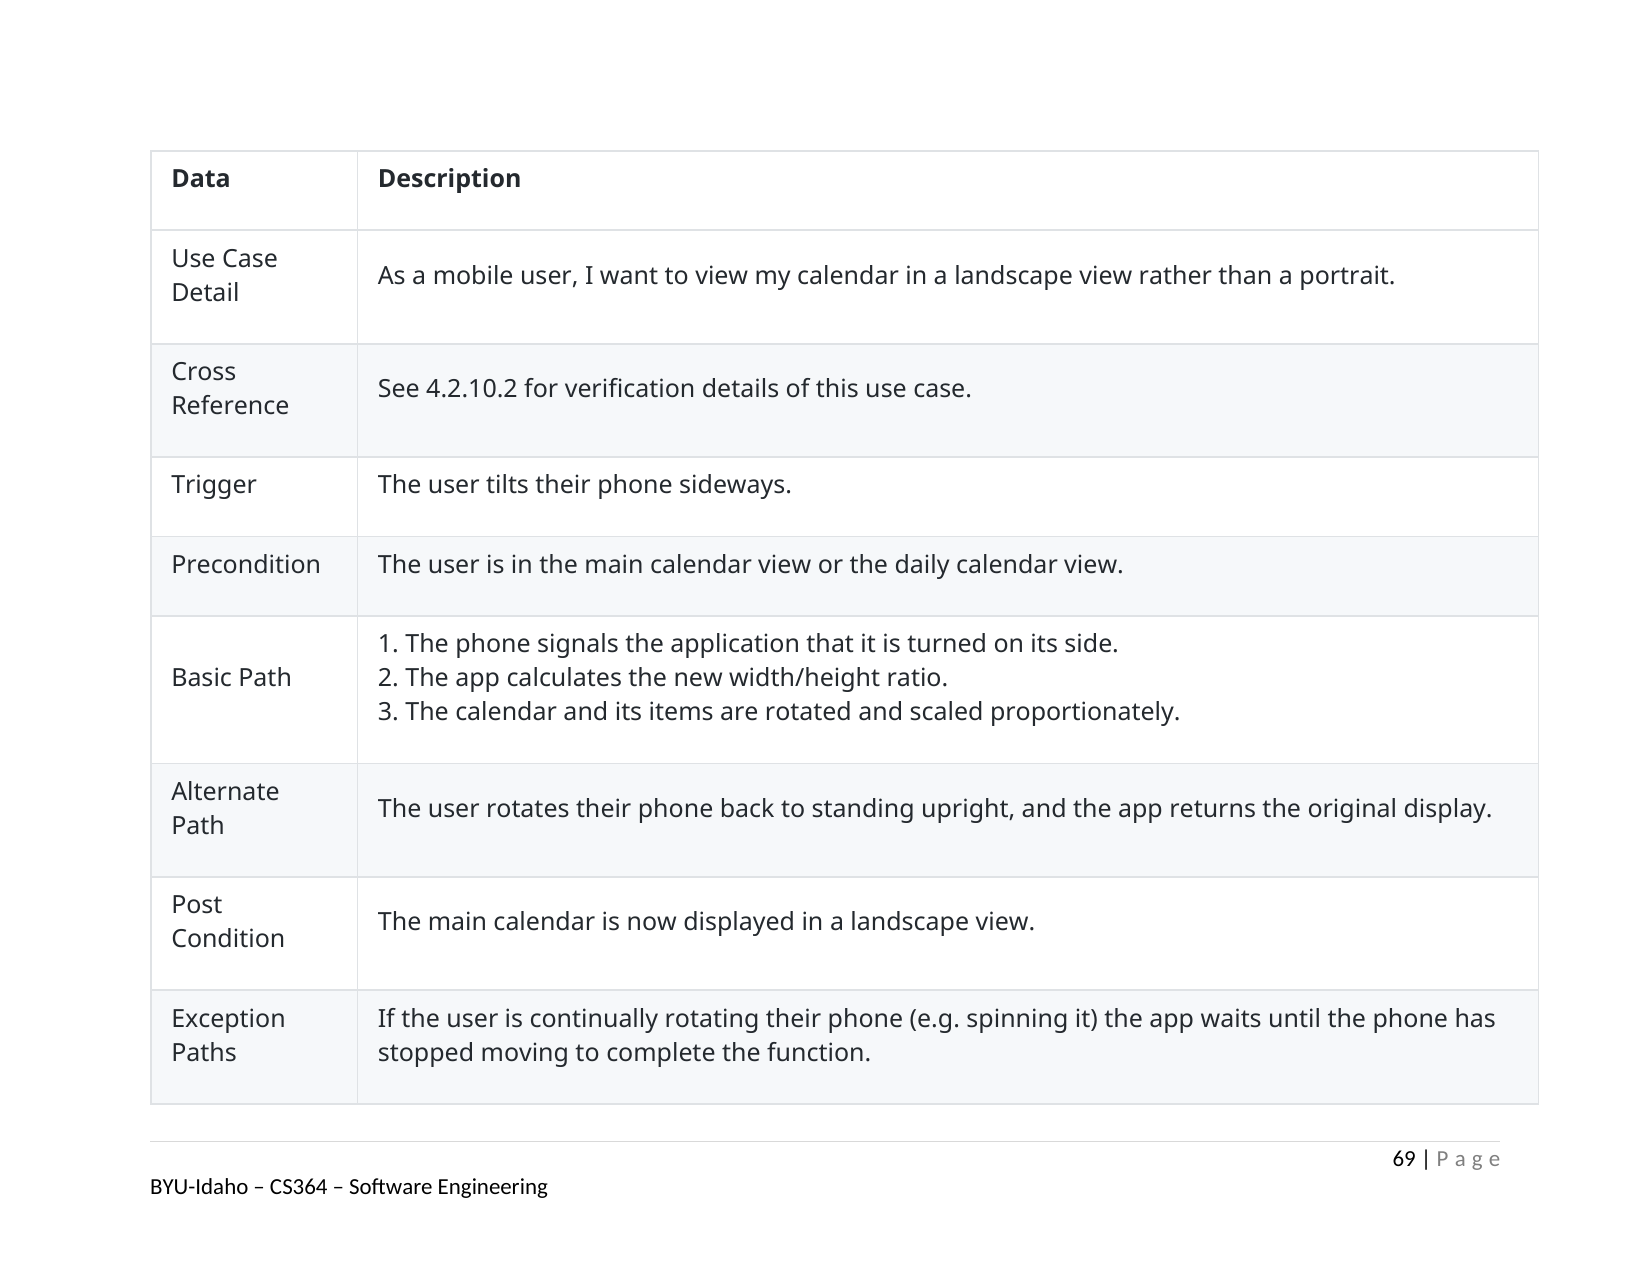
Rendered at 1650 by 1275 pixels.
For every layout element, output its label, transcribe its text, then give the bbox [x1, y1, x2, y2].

table_cell The main calendar is now displayed in a landscape view. [358, 878, 1538, 989]
table_cell The user tilts their phone sideways. [358, 458, 1538, 536]
table_cell Cross Reference [152, 345, 357, 456]
table_cell Basic Path [152, 617, 357, 762]
table_cell Alternate Path [152, 764, 357, 876]
table_header Description [358, 152, 1538, 229]
table_cell As a mobile user, I want to view my calendar in a landscape view rather than a portrait. [358, 231, 1538, 343]
table_cell Precondition [152, 537, 357, 615]
table_cell Use Case Detail [152, 231, 357, 343]
table_cell Trigger [152, 458, 357, 536]
table_cell If the user is continually rotating their phone (e.g. spinning it) the app waits until the phone has stopped moving to complete the function. [358, 991, 1538, 1103]
table_cell The user rotates their phone back to standing upright, and the app returns the original display. [358, 764, 1538, 876]
table_cell The user is in the main calendar view or the daily calendar view. [358, 537, 1538, 615]
table_header Data [152, 152, 357, 229]
table_cell Exception Paths [152, 991, 357, 1103]
table_cell Post Condition [152, 878, 357, 989]
table_cell See 4.2.10.2 for verification details of this use case. [358, 345, 1538, 456]
table_cell 1. The phone signals the application that it is turned on its side. 2. The app calculates the new width/height ratio. 3. The calendar and its items are rotated and scaled proportionately. [358, 617, 1538, 762]
